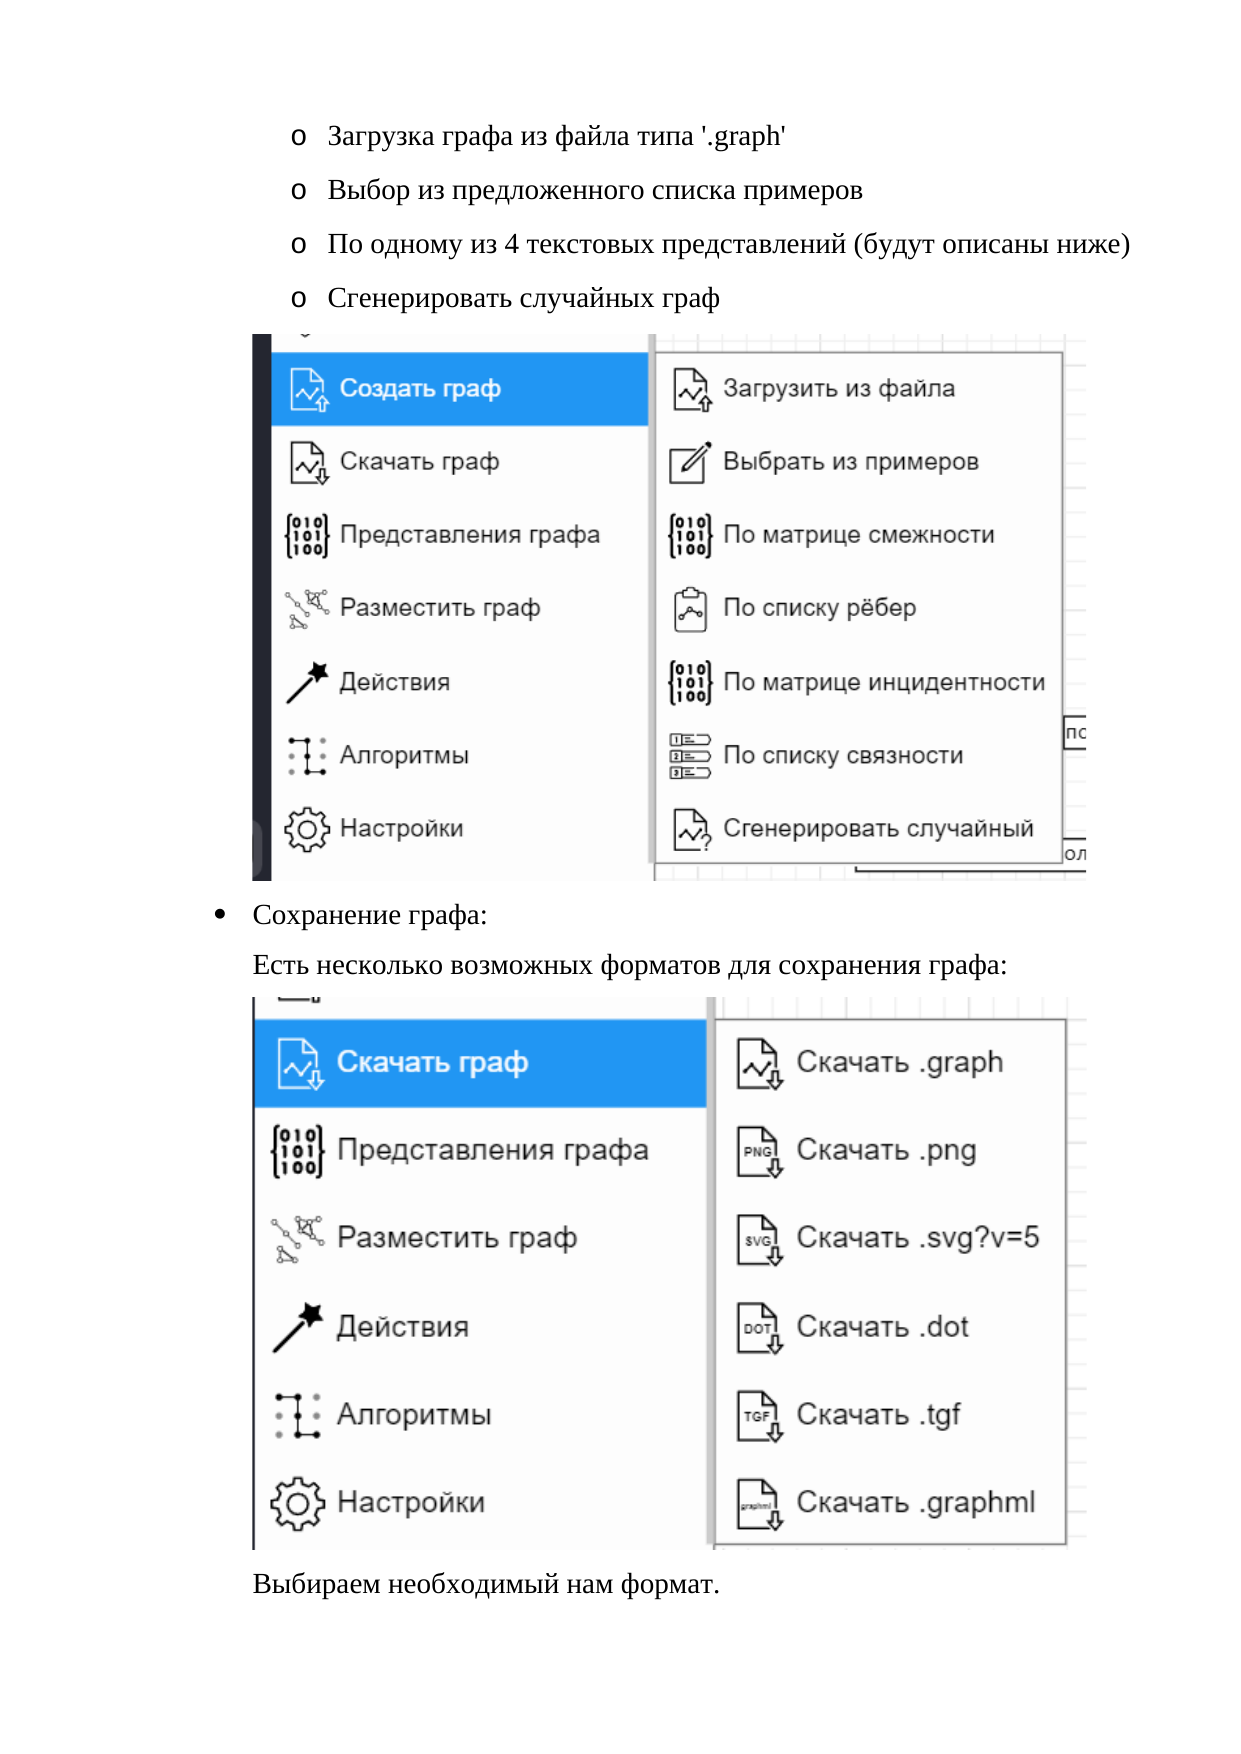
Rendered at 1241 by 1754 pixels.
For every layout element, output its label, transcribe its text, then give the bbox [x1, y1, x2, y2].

list Загрузка графа из файла типа '.graph' [290, 118, 1152, 154]
list Сохранение графа: [215, 897, 1152, 931]
list По одному из 4 текстовых представлений (будут описаны ниже) [290, 226, 1152, 262]
picture [252, 997, 1087, 1550]
list Выбираем необходимый нам формат. [252, 1566, 1152, 1600]
list Сгенерировать случайных граф [290, 280, 1152, 316]
list Есть несколько возможных форматов для сохранения графа: [252, 947, 1152, 981]
picture [252, 334, 1087, 881]
list Выбор из предложенного списка примеров [290, 172, 1152, 208]
